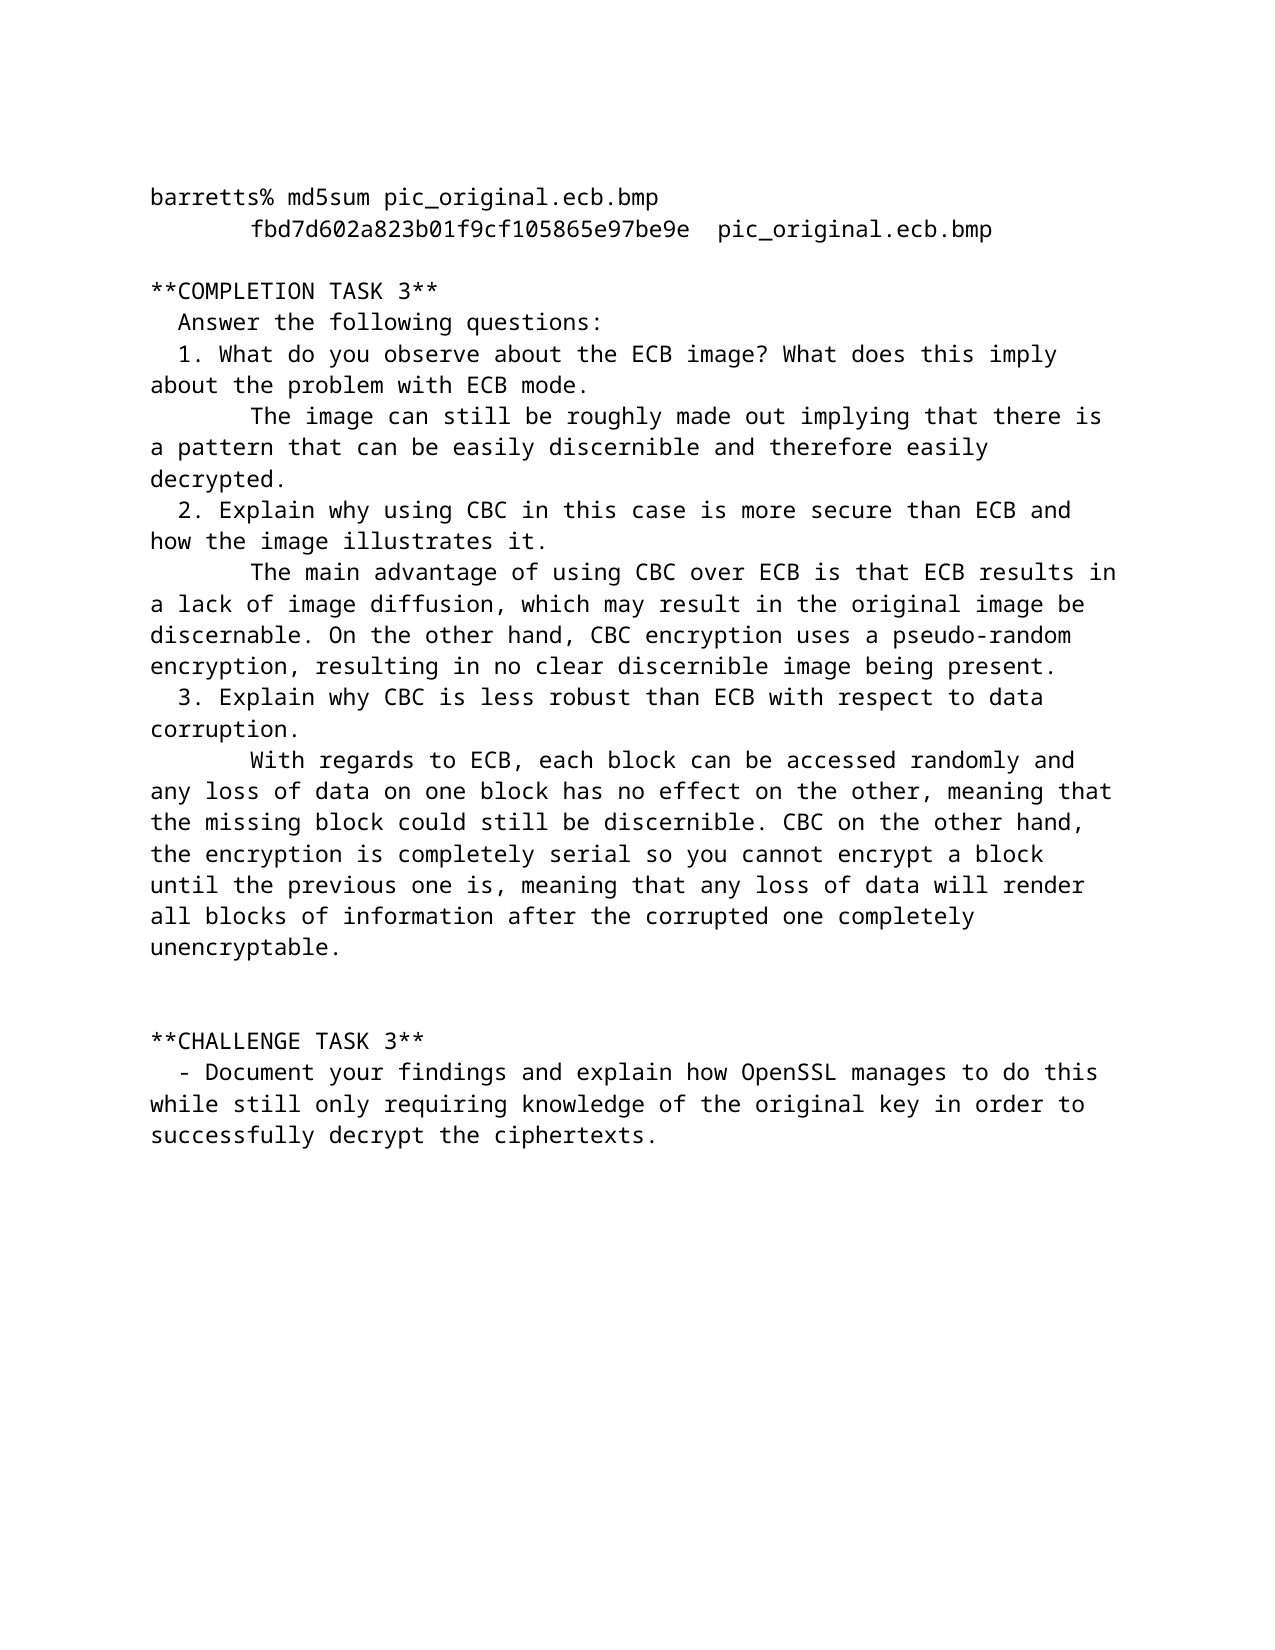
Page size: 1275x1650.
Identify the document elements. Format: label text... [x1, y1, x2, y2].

text 3. Explain why CBC is less robust than ECB with respect to data corruption. [150, 681, 1125, 744]
text The main advantage of using CBC over ECB is that ECB results in a lack of image diffusion, which may result in the original image be discernable. On the other hand, CBC encryption uses a pseudo-random encryption, resulting in no clear discernible image being present. [150, 556, 1125, 681]
text 1. What do you observe about the ECB image? What does this imply about the problem with ECB mode. [150, 337, 1125, 400]
text 2. Explain why using CBC in this case is more secure than ECB and how the image illustrates it. [150, 494, 1125, 556]
text With regards to ECB, each block can be accessed randomly and any loss of data on one block has no effect on the other, meaning that the missing block could still be discernible. CBC on the other hand, the encryption is completely serial so you cannot encrypt a block until the previous one is, meaning that any loss of data will render all blocks of information after the corrupted one completely unencryptable. [150, 744, 1125, 962]
text fbd7d602a823b01f9cf105865e97be9e pic_original.ecb.bmp [150, 212, 1125, 244]
text The image can still be roughly made out implying that there is a pattern that can be easily discernible and therefore easily decrypted. [150, 400, 1125, 494]
text Answer the following questions: [150, 306, 1125, 337]
text - Document your findings and explain how OpenSSL manages to do this while still only requiring knowledge of the original key in order to successfully decrypt the ciphertexts. [150, 1056, 1125, 1150]
text **CHALLENGE TASK 3** [150, 1025, 1125, 1056]
text **COMPLETION TASK 3** [150, 275, 1125, 306]
text barretts% md5sum pic_original.ecb.bmp [150, 181, 1125, 212]
